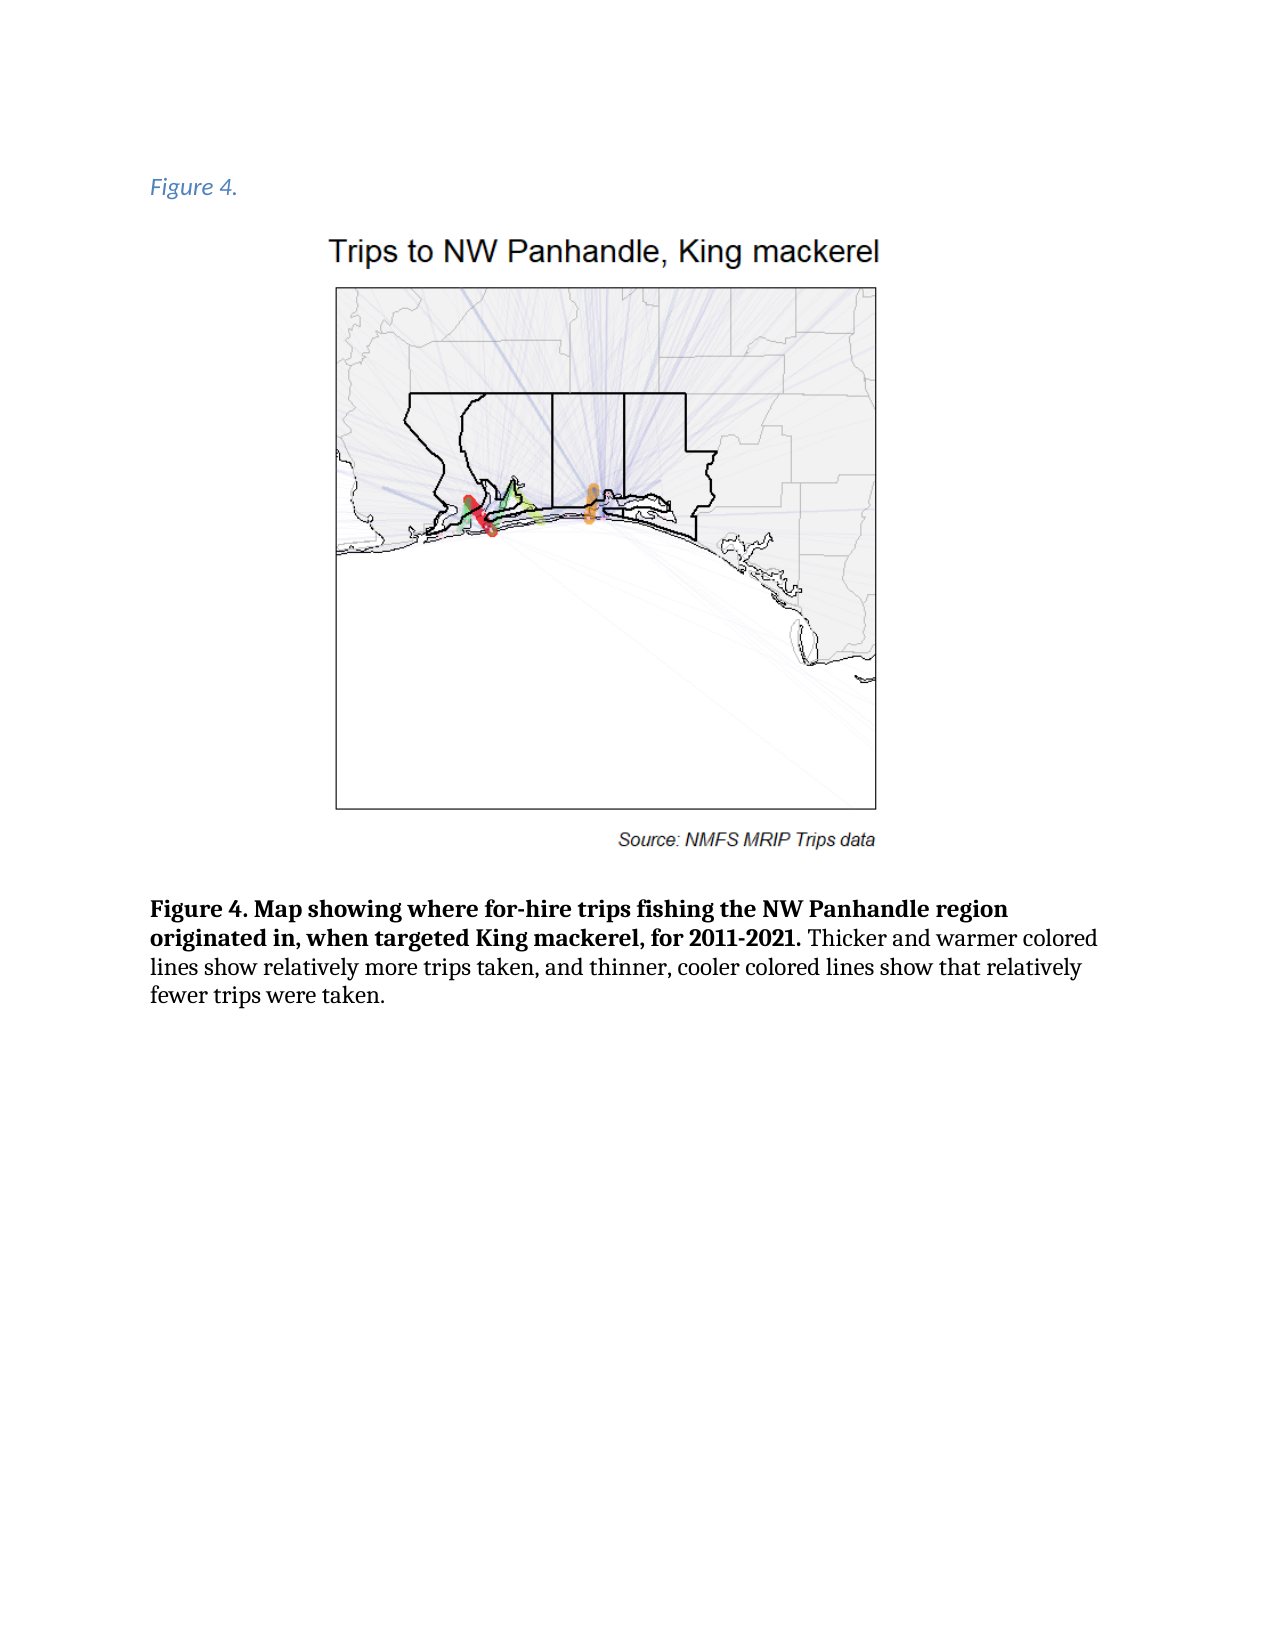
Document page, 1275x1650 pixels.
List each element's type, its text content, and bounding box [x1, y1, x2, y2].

picture [168, 220, 1044, 877]
subtitle Figure 4. [150, 171, 1125, 201]
text Figure 4. Map showing where for-hire trips fishing the NW Panhandle region originated in, when targeted King mackerel, for 2011-2021. Thicker and warmer colored lines show relatively more trips taken, and thinner, cooler colored lines show that relatively fewer trips were taken. [150, 895, 1125, 1010]
